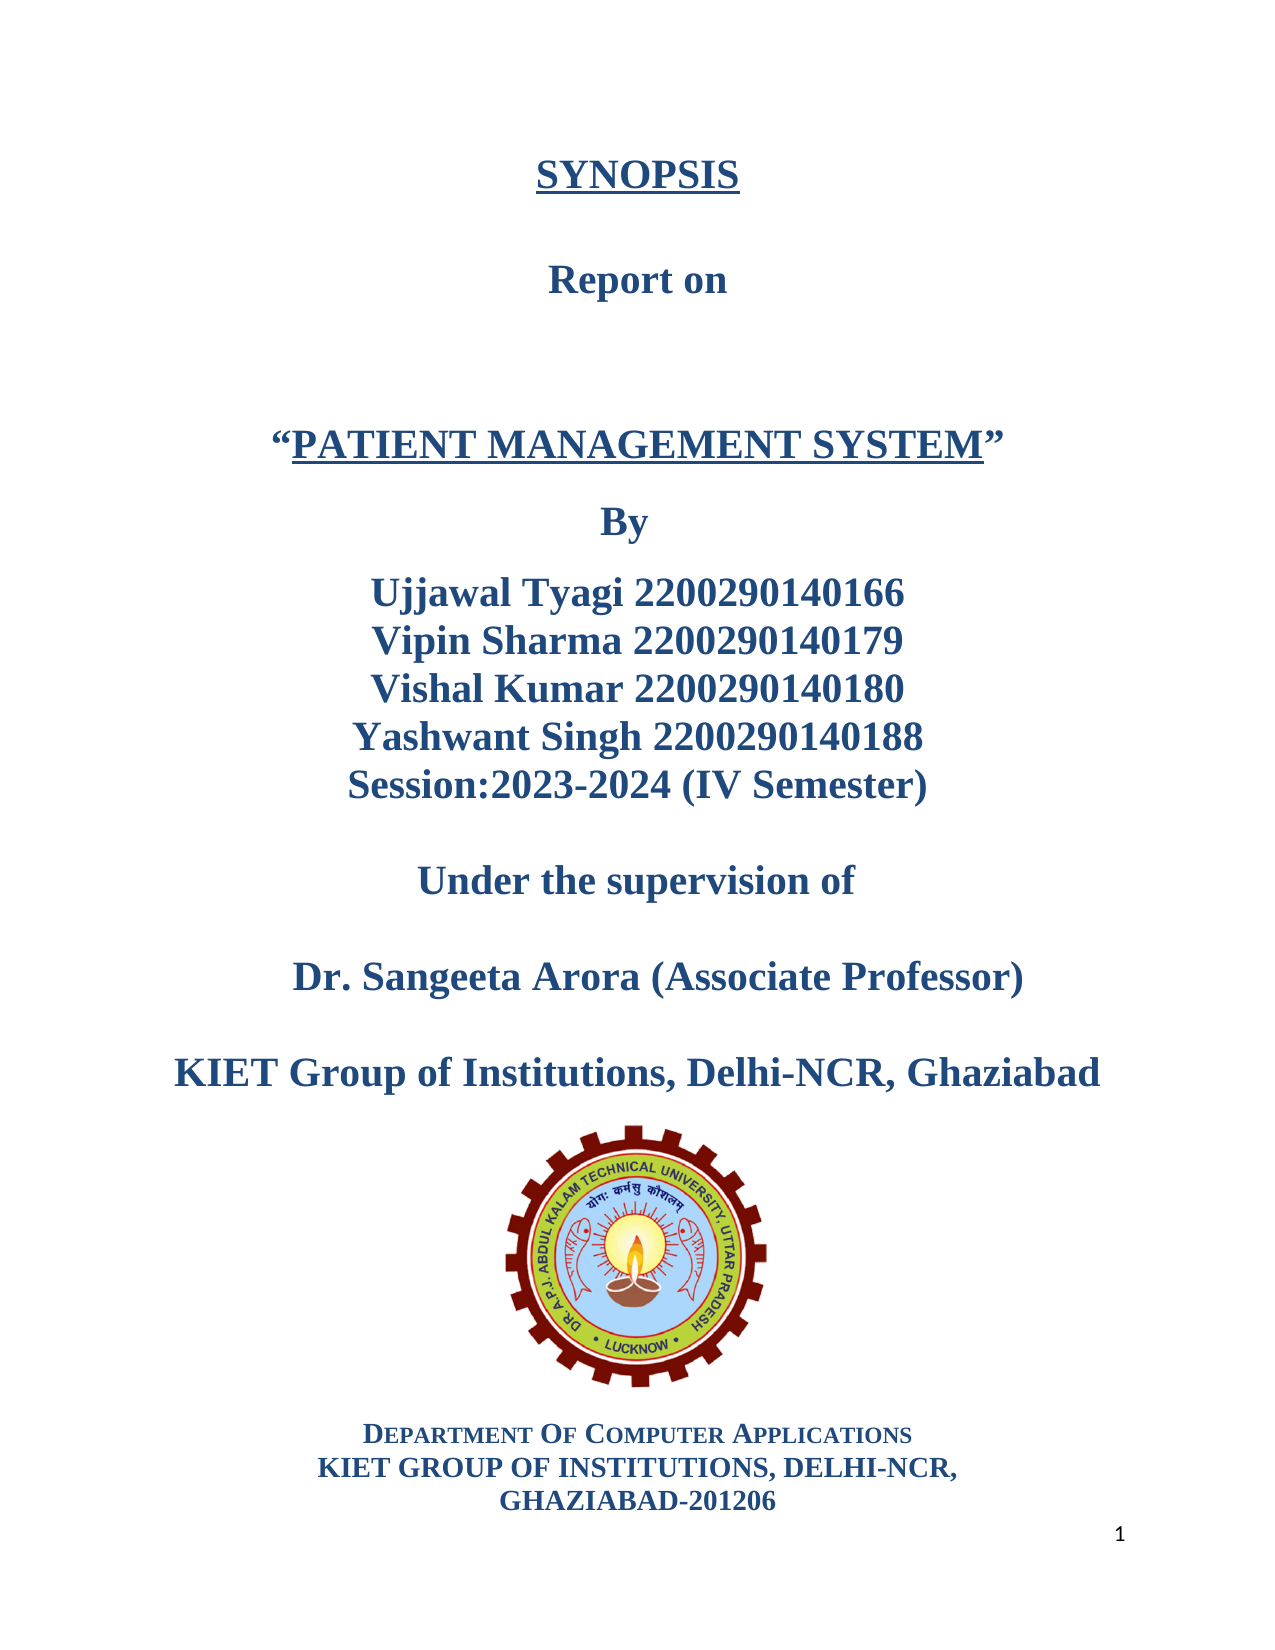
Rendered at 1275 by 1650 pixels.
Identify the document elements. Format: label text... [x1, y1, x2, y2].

subtitle Department Of Computer Applications [150, 1416, 1125, 1450]
subtitle KIET Group of Institutions, Delhi-NCR, Ghaziabad [150, 1047, 1125, 1095]
text KIET GROUP OF INSTITUTIONS, DELHI-NCR, GHAZIABAD-201206 [150, 1450, 1125, 1517]
text By [525, 496, 1125, 544]
text Dr. Sangeeta Arora (Associate Professor) [150, 951, 1125, 999]
text Report on [150, 255, 1125, 303]
text Yashwant Singh 2200290140188 [150, 712, 1125, 759]
text “PATIENT MANAGEMENT SYSTEM” [150, 420, 1125, 468]
text Vishal Kumar 2200290140180 [150, 664, 1125, 712]
text Ujjawal Tyagi 2200290140166 [150, 568, 1125, 616]
text SYNOPSIS [150, 150, 1125, 198]
text Under the supervision of [150, 855, 1125, 903]
picture [505, 1123, 770, 1388]
text Vipin Sharma 2200290140179 [150, 616, 1125, 664]
text Session:2023-2024 (IV Semester) [150, 759, 1125, 807]
